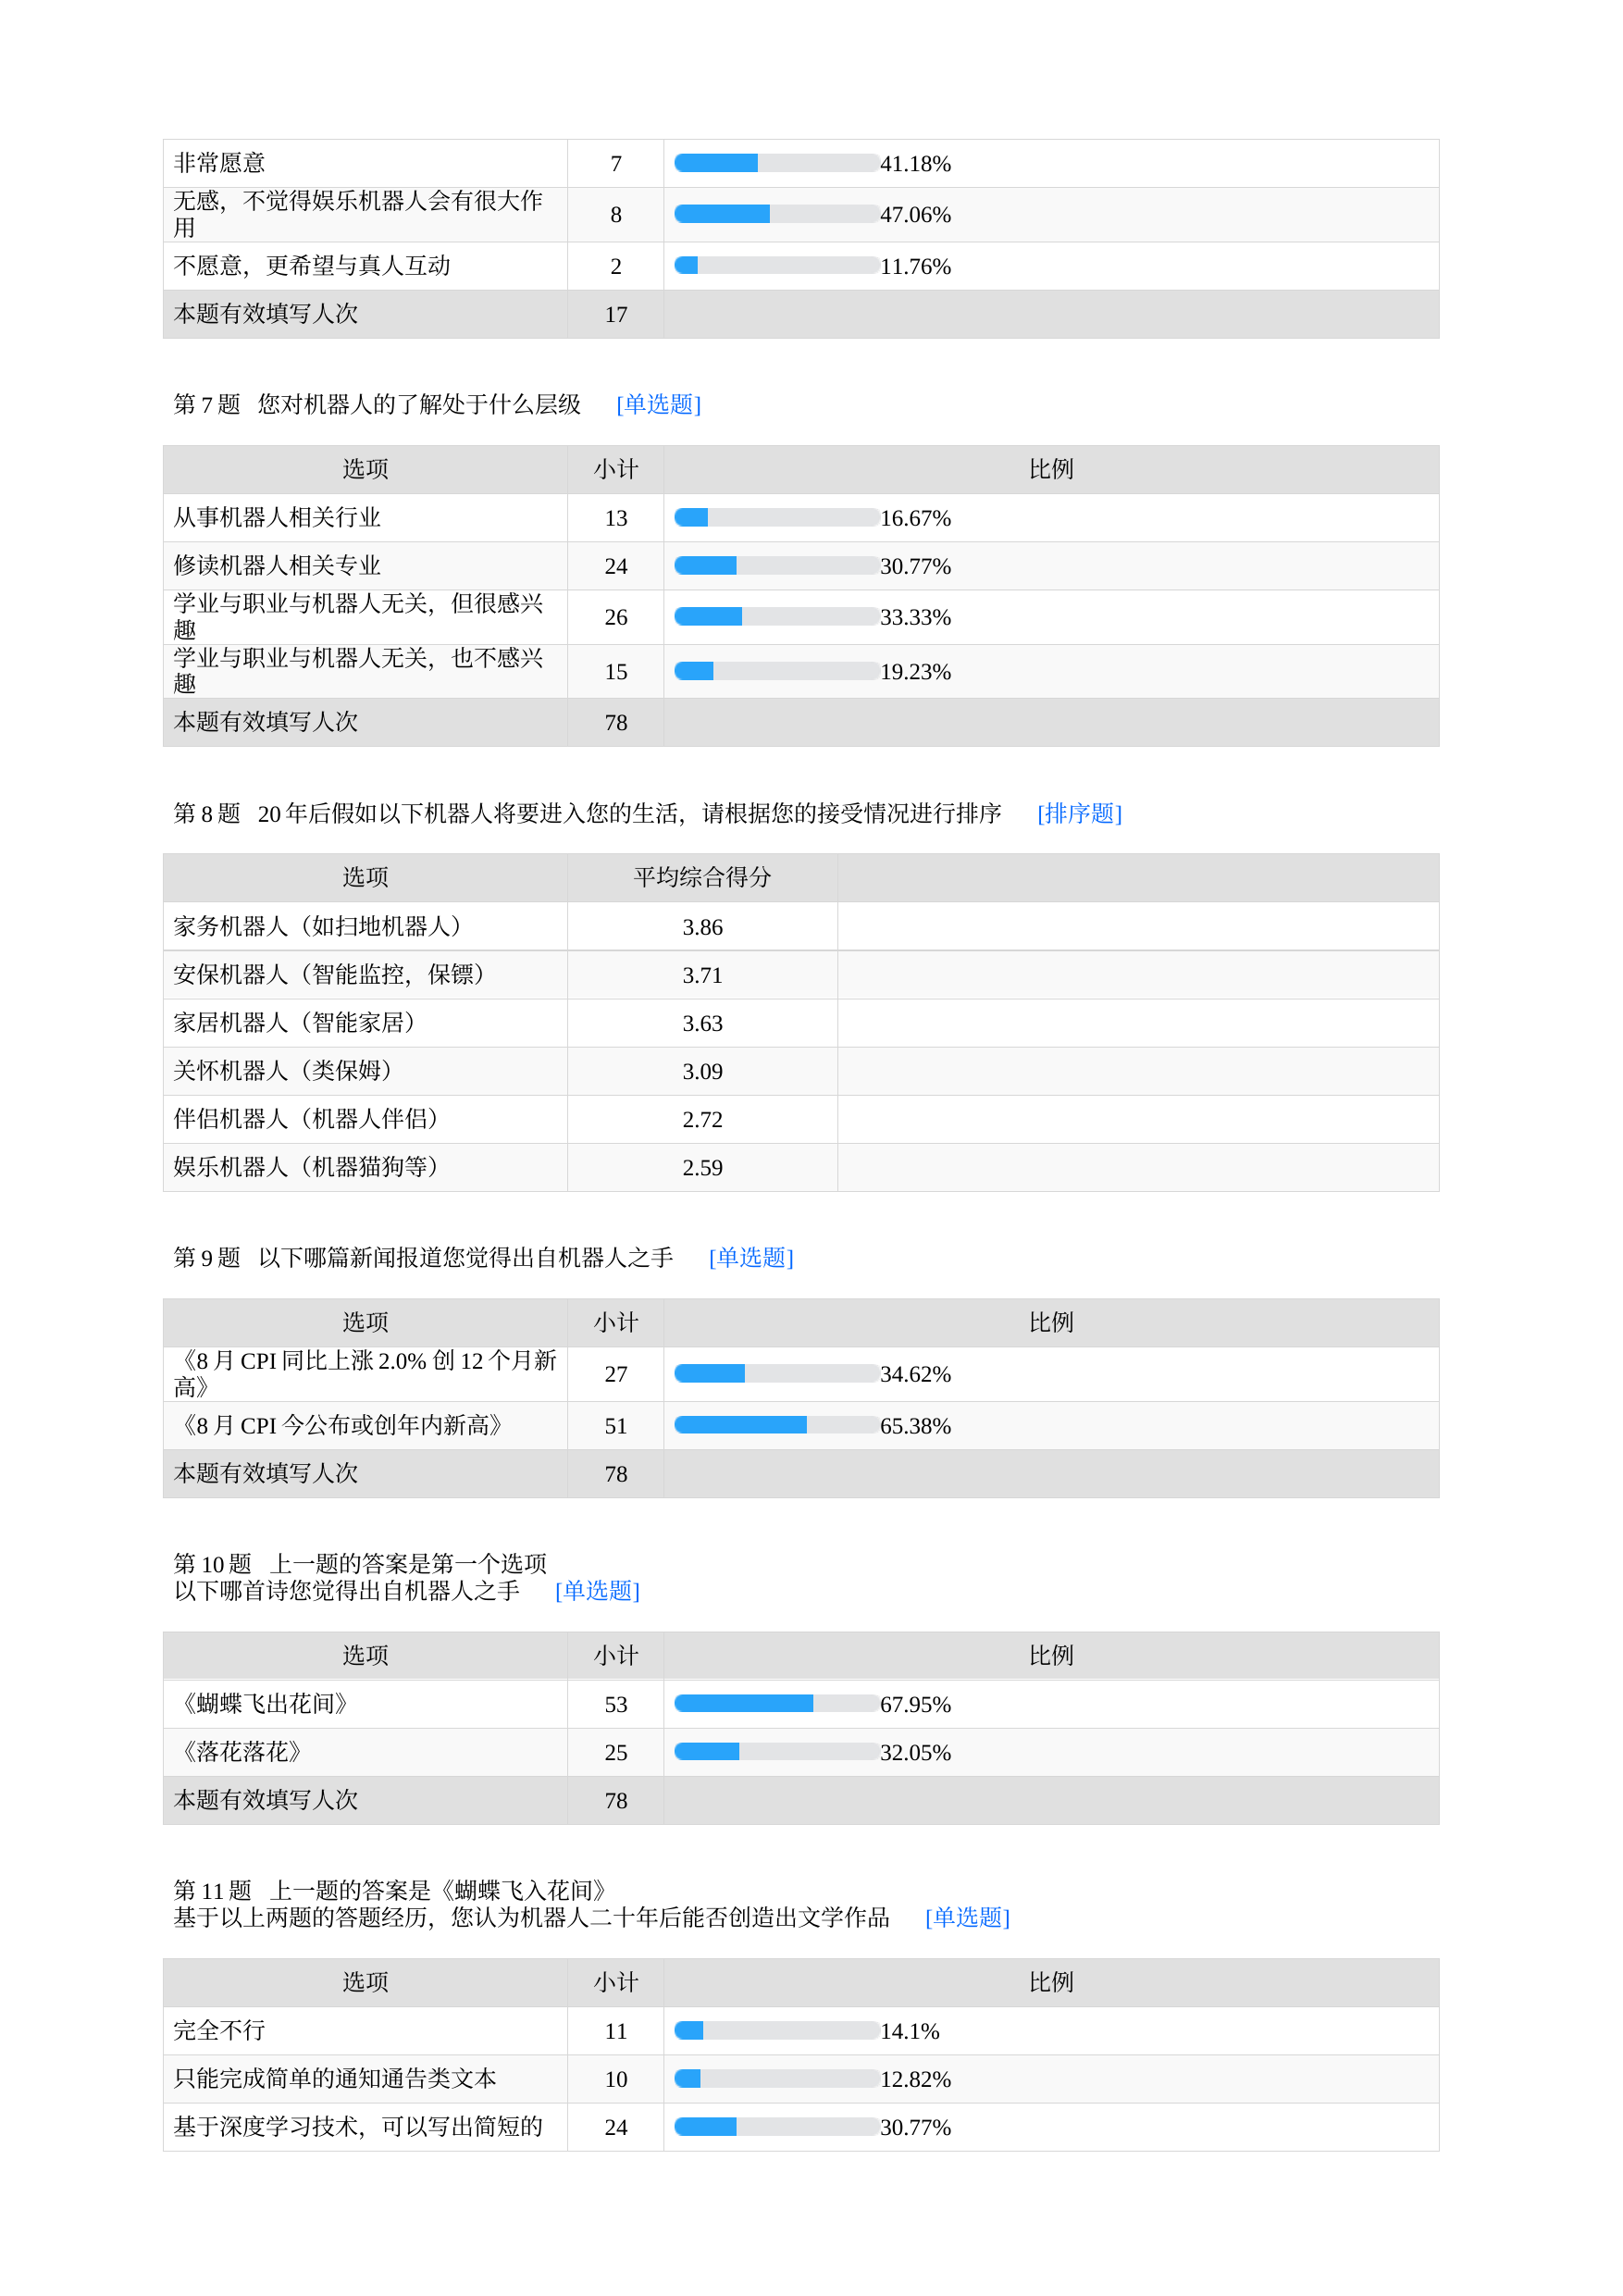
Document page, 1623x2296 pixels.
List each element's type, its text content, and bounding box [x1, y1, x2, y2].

table_header 小计 [568, 1632, 663, 1679]
text 第10题 上一题的答案是第一个选项 [173, 1551, 1449, 1578]
table_cell 11 [568, 2007, 663, 2054]
table_cell 《8月CPI今公布或创年内新高》 [164, 1402, 567, 1449]
table_cell 无感，不觉得娱乐机器人会有很大作用 [164, 188, 567, 242]
table_header 小计 [568, 1299, 663, 1347]
table_cell 24 [568, 542, 663, 590]
picture [675, 662, 881, 680]
table_cell 娱乐机器人（机器猫狗等） [164, 1144, 567, 1191]
table_cell 学业与职业与机器人无关，也不感兴趣 [164, 645, 567, 698]
text 第7题 您对机器人的了解处于什么层级 [单选题] [173, 391, 1449, 418]
table_header 比例 [664, 446, 1439, 493]
table_cell 3.86 [568, 902, 837, 949]
table_cell 不愿意，更希望与真人互动 [164, 242, 567, 290]
table_cell 7 [568, 140, 663, 187]
table_header 小计 [568, 446, 663, 493]
table_cell 2.72 [568, 1096, 837, 1143]
table_header 选项 [164, 854, 567, 901]
table_cell [664, 291, 1439, 338]
table_cell 3.71 [568, 951, 837, 998]
table_cell 3.63 [568, 999, 837, 1047]
text 第8题 20年后假如以下机器人将要进入您的生活，请根据您的接受情况进行排序 [排序题] [173, 800, 1449, 826]
table_cell [664, 1450, 1439, 1497]
table_cell [664, 699, 1439, 746]
picture [675, 607, 881, 626]
picture [675, 256, 881, 274]
table_cell [838, 902, 1439, 949]
table_header 选项 [164, 1632, 567, 1679]
table_cell 安保机器人（智能监控，保镖） [164, 951, 567, 998]
table_cell 10 [568, 2055, 663, 2103]
table_cell 8 [568, 188, 663, 242]
table_cell 《8月CPI同比上涨2.0% 创12个月新高》 [164, 1347, 567, 1400]
table_cell [838, 1096, 1439, 1143]
picture [675, 1416, 881, 1433]
table_cell 2 [568, 242, 663, 290]
table_cell 《落花落花》 [164, 1729, 567, 1776]
table_cell 非常愿意 [164, 140, 567, 187]
picture [675, 2021, 881, 2040]
picture [675, 2117, 881, 2136]
table_cell [664, 1777, 1439, 1824]
table_cell 完全不行 [164, 2007, 567, 2054]
table_cell 只能完成简单的通知通告类文本 [164, 2055, 567, 2103]
table_cell [838, 951, 1439, 998]
table_cell 25 [568, 1729, 663, 1776]
table_cell 3.09 [568, 1048, 837, 1095]
table_cell 本题有效填写人次 [164, 699, 567, 746]
table_cell 19.23% [664, 645, 1439, 698]
table_header 选项 [164, 1959, 567, 2006]
table_cell 本题有效填写人次 [164, 1777, 567, 1824]
table_cell 2.59 [568, 1144, 837, 1191]
text 以下哪首诗您觉得出自机器人之手 [单选题] [173, 1578, 1449, 1605]
table_cell 78 [568, 699, 663, 746]
picture [675, 1694, 881, 1712]
table_cell 12.82% [664, 2055, 1439, 2103]
table_cell 14.1% [664, 2007, 1439, 2054]
table_cell 伴侣机器人（机器人伴侣） [164, 1096, 567, 1143]
table_cell 16.67% [664, 494, 1439, 541]
picture [675, 508, 881, 527]
table_header 选项 [164, 446, 567, 493]
table_cell 从事机器人相关行业 [164, 494, 567, 541]
table_cell 24 [568, 2104, 663, 2151]
picture [675, 1364, 881, 1383]
table_cell 67.95% [664, 1681, 1439, 1728]
text 第11题 上一题的答案是《蝴蝶飞入花间》 [173, 1878, 1449, 1905]
table_header [838, 854, 1439, 901]
table_cell 27 [568, 1347, 663, 1400]
table_cell 41.18% [664, 140, 1439, 187]
table_header 平均综合得分 [568, 854, 837, 901]
table_cell 家务机器人（如扫地机器人） [164, 902, 567, 949]
table_cell [838, 1048, 1439, 1095]
table_cell 65.38% [664, 1402, 1439, 1449]
table_cell 34.62% [664, 1347, 1439, 1400]
table_cell 32.05% [664, 1729, 1439, 1776]
picture [675, 1743, 881, 1760]
picture [675, 205, 881, 223]
table_header 比例 [664, 1632, 1439, 1679]
table_header 比例 [664, 1959, 1439, 2006]
table_cell 本题有效填写人次 [164, 1450, 567, 1497]
table_cell 53 [568, 1681, 663, 1728]
table_cell 本题有效填写人次 [164, 291, 567, 338]
table_cell 13 [568, 494, 663, 541]
table_header 比例 [664, 1299, 1439, 1347]
table_cell 15 [568, 645, 663, 698]
table_cell 关怀机器人（类保姆） [164, 1048, 567, 1095]
table_cell 11.76% [664, 242, 1439, 290]
table_cell 78 [568, 1777, 663, 1824]
table_cell 33.33% [664, 590, 1439, 644]
table_cell 30.77% [664, 2104, 1439, 2151]
table_cell [838, 999, 1439, 1047]
table_cell 基于深度学习技术，可以写出简短的小说 [164, 2104, 567, 2151]
picture [675, 154, 881, 172]
table_header 小计 [568, 1959, 663, 2006]
text 第9题 以下哪篇新闻报道您觉得出自机器人之手 [单选题] [173, 1245, 1449, 1272]
table_cell 学业与职业与机器人无关，但很感兴趣 [164, 590, 567, 644]
picture [675, 556, 881, 575]
picture [675, 2069, 881, 2088]
table_cell 修读机器人相关专业 [164, 542, 567, 590]
table_cell 30.77% [664, 542, 1439, 590]
table_cell 51 [568, 1402, 663, 1449]
table_header 选项 [164, 1299, 567, 1347]
table_cell 17 [568, 291, 663, 338]
text 基于以上两题的答题经历，您认为机器人二十年后能否创造出文学作品 [单选题] [173, 1905, 1449, 1931]
table_cell 家居机器人（智能家居） [164, 999, 567, 1047]
table_cell 《蝴蝶飞出花间》 [164, 1681, 567, 1728]
table_cell 26 [568, 590, 663, 644]
table_cell 47.06% [664, 188, 1439, 242]
table_cell 78 [568, 1450, 663, 1497]
table_cell [838, 1144, 1439, 1191]
